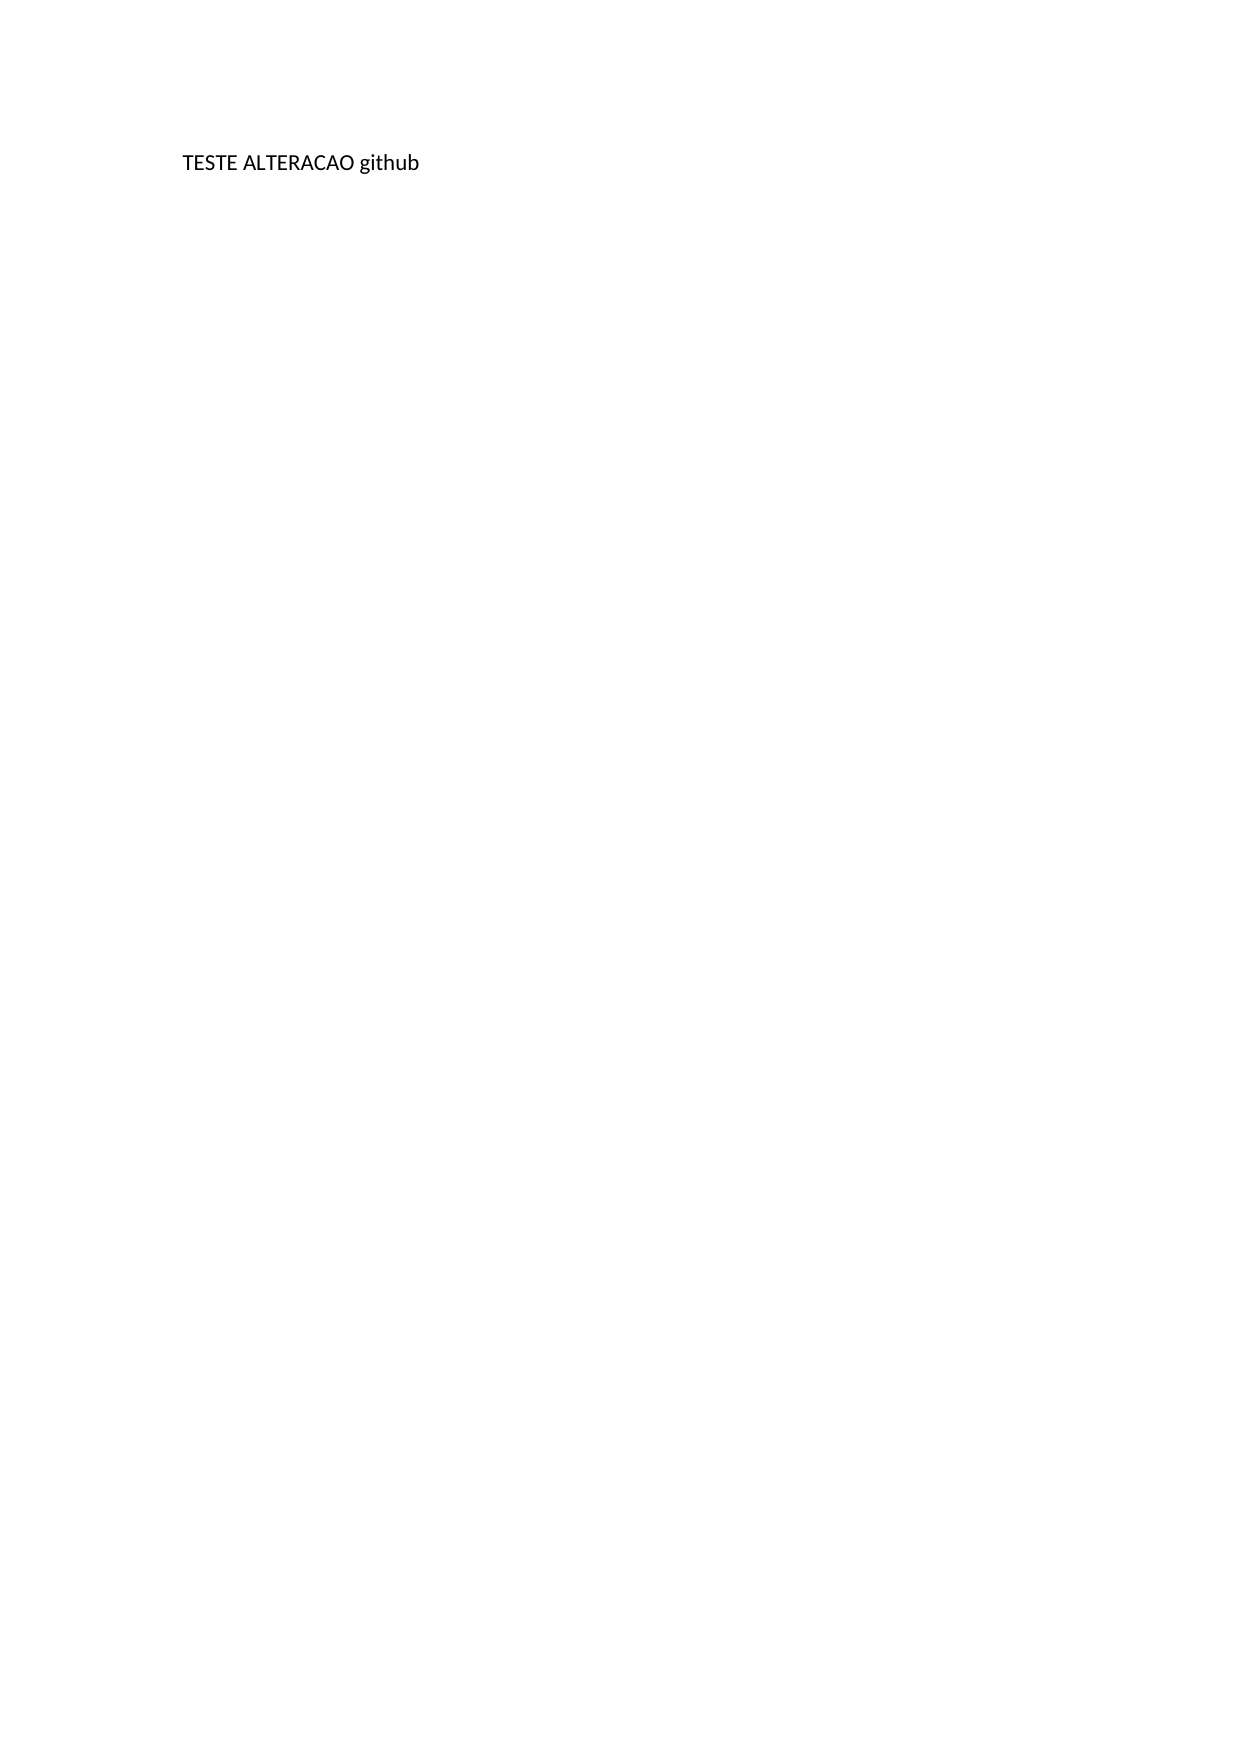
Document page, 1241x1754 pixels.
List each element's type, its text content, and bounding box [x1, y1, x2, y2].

text TESTE ALTERACAO github [177, 148, 1063, 176]
